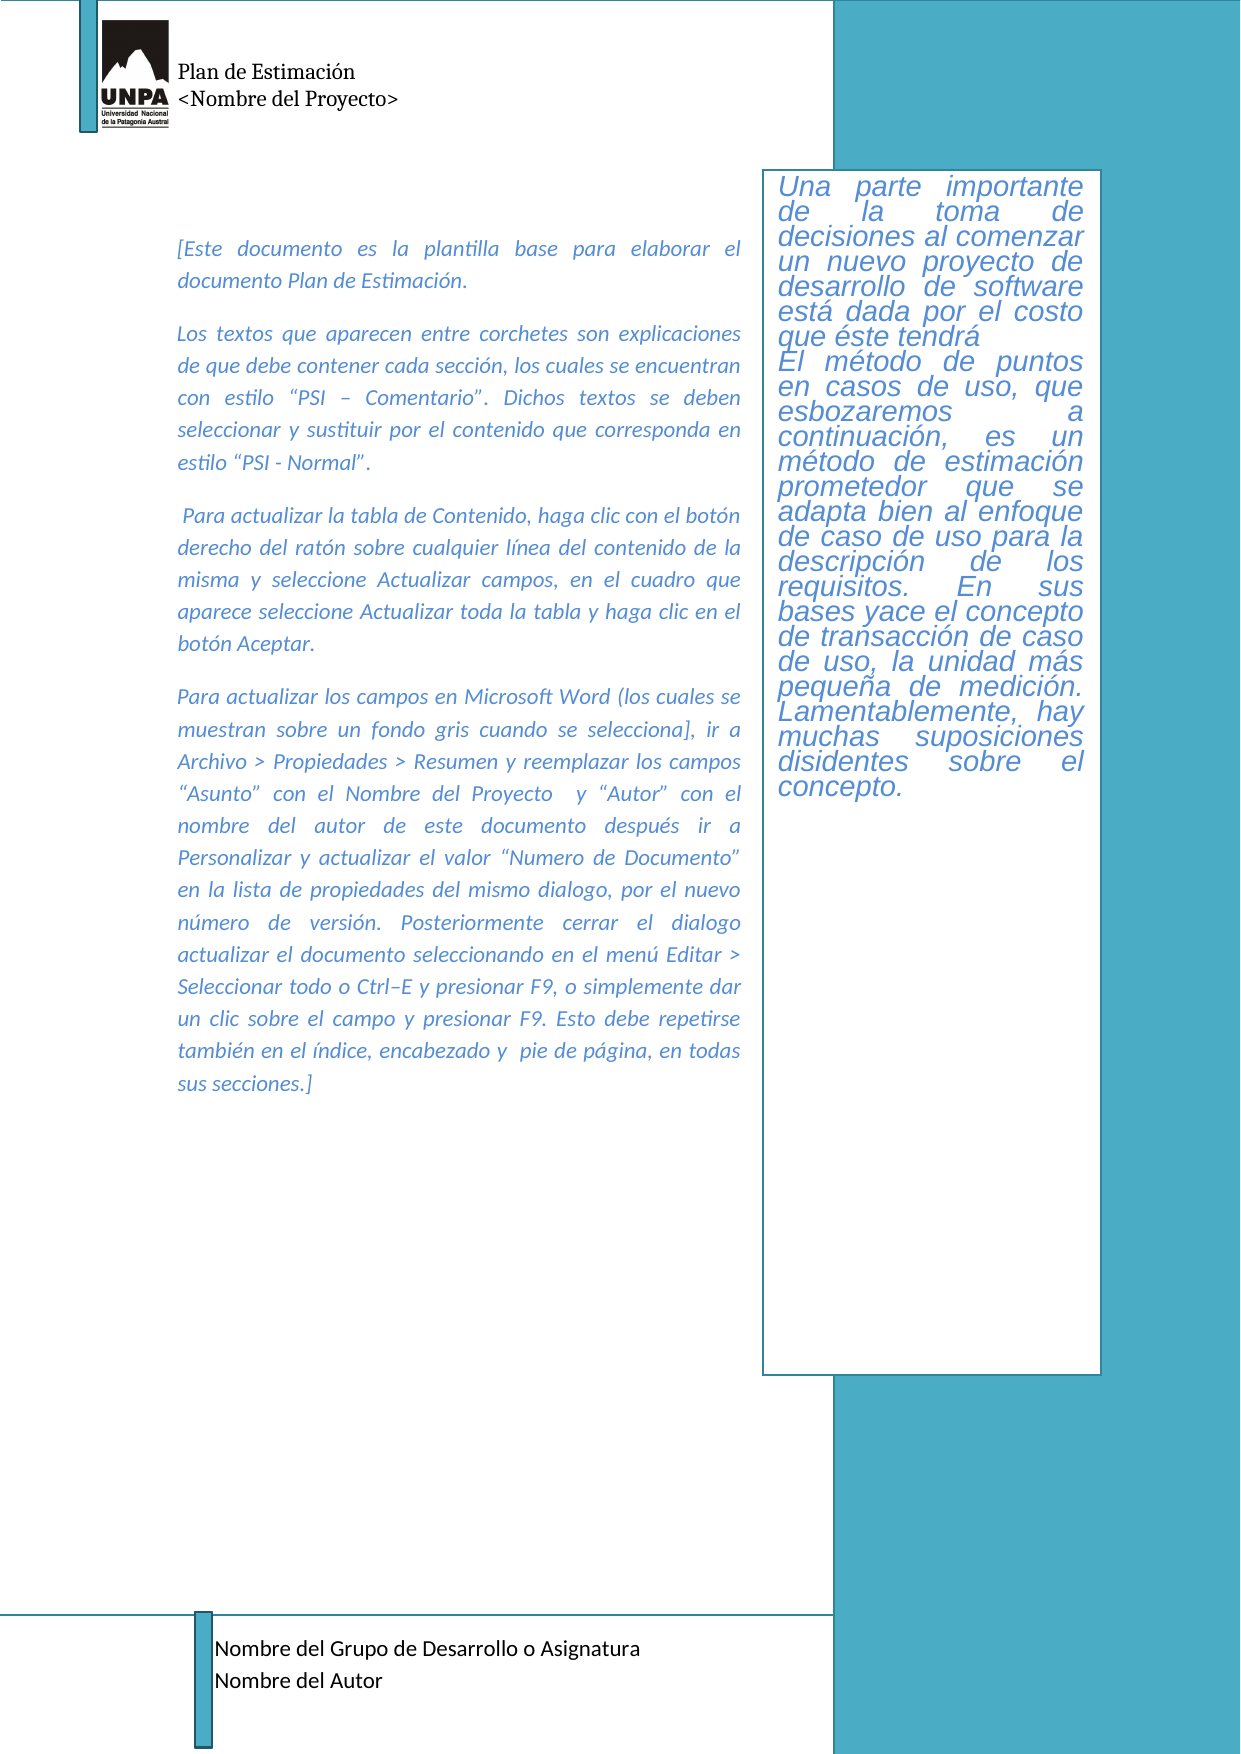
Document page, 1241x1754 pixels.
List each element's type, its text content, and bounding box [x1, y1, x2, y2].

text Los textos que aparecen entre corchetes son explicaciones de que debe contener cada sección, los cuales se encuentran con estilo “PSI – Comentario”. Dichos textos se deben seleccionar y sustituir por el contenido que corresponda en estilo “PSI - Normal”. [177, 319, 762, 476]
text [Este documento es la plantilla base para elaborar el documento Plan de Estimación. [177, 234, 762, 294]
text Para actualizar la tabla de Contenido, haga clic con el botón derecho del ratón sobre cualquier línea del contenido de la misma y seleccione Actualizar campos, en el cuadro que aparece seleccione Actualizar toda la tabla y haga clic en el botón Aceptar. [177, 501, 762, 657]
text Para actualizar los campos en Microsoft Word (los cuales se muestran sobre un fondo gris cuando se selecciona], ir a Archivo > Propiedades > Resumen y reemplazar los campos “Asunto” con el Nombre del Proyecto y “Autor” con el nombre del autor de este documento después ir a Personalizar y actualizar el valor “Numero de Documento” en la lista de propiedades del mismo dialogo, por el nuevo número de versión. Posteriormente cerrar el dialogo actualizar el documento seleccionando en el menú Editar > Seleccionar todo o Ctrl–E y presionar F9, o simplemente dar un clic sobre el campo y presionar F9. Esto debe repetirse también en el índice, encabezado y pie de página, en todas sus secciones.] [177, 682, 762, 1097]
picture [100, 18, 170, 129]
